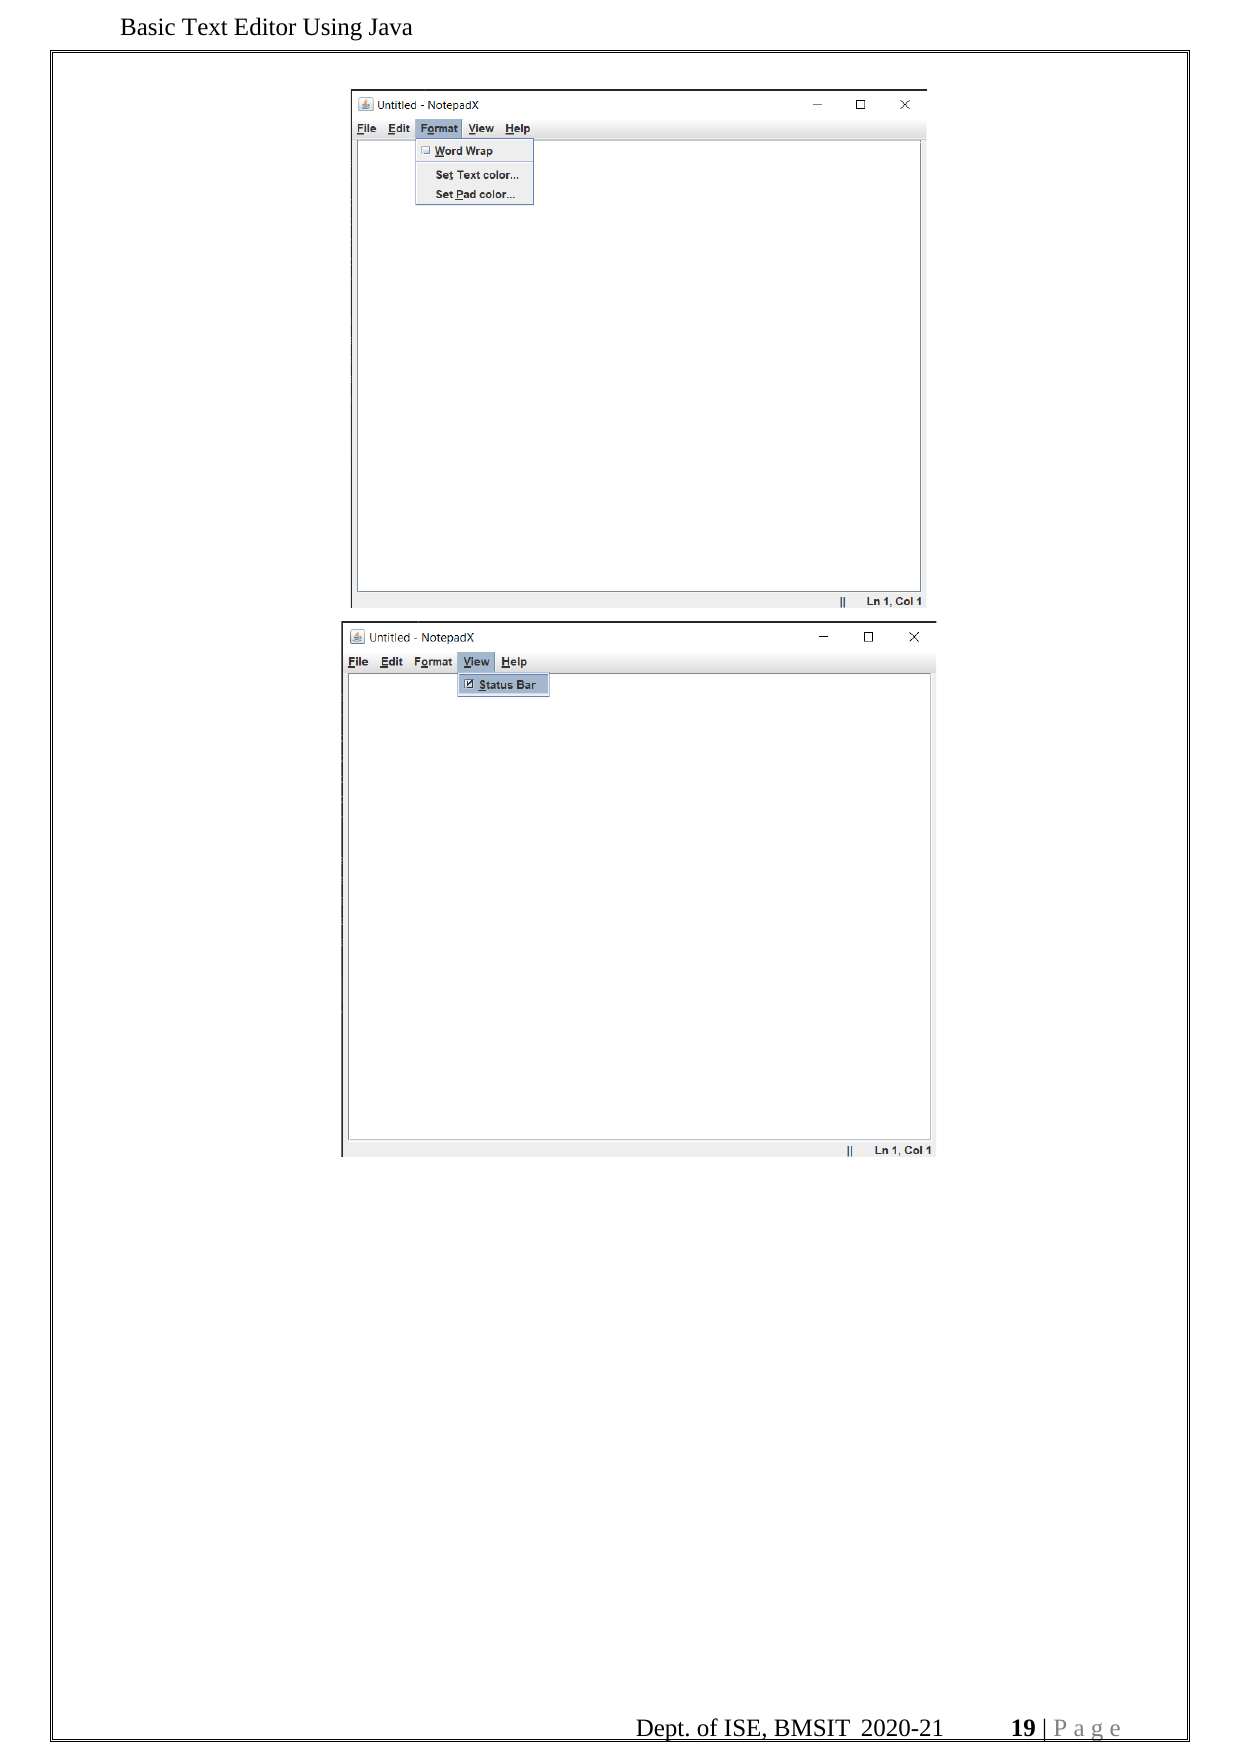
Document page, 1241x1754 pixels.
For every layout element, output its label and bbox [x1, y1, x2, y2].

picture [350, 89, 927, 608]
picture [341, 621, 937, 1157]
